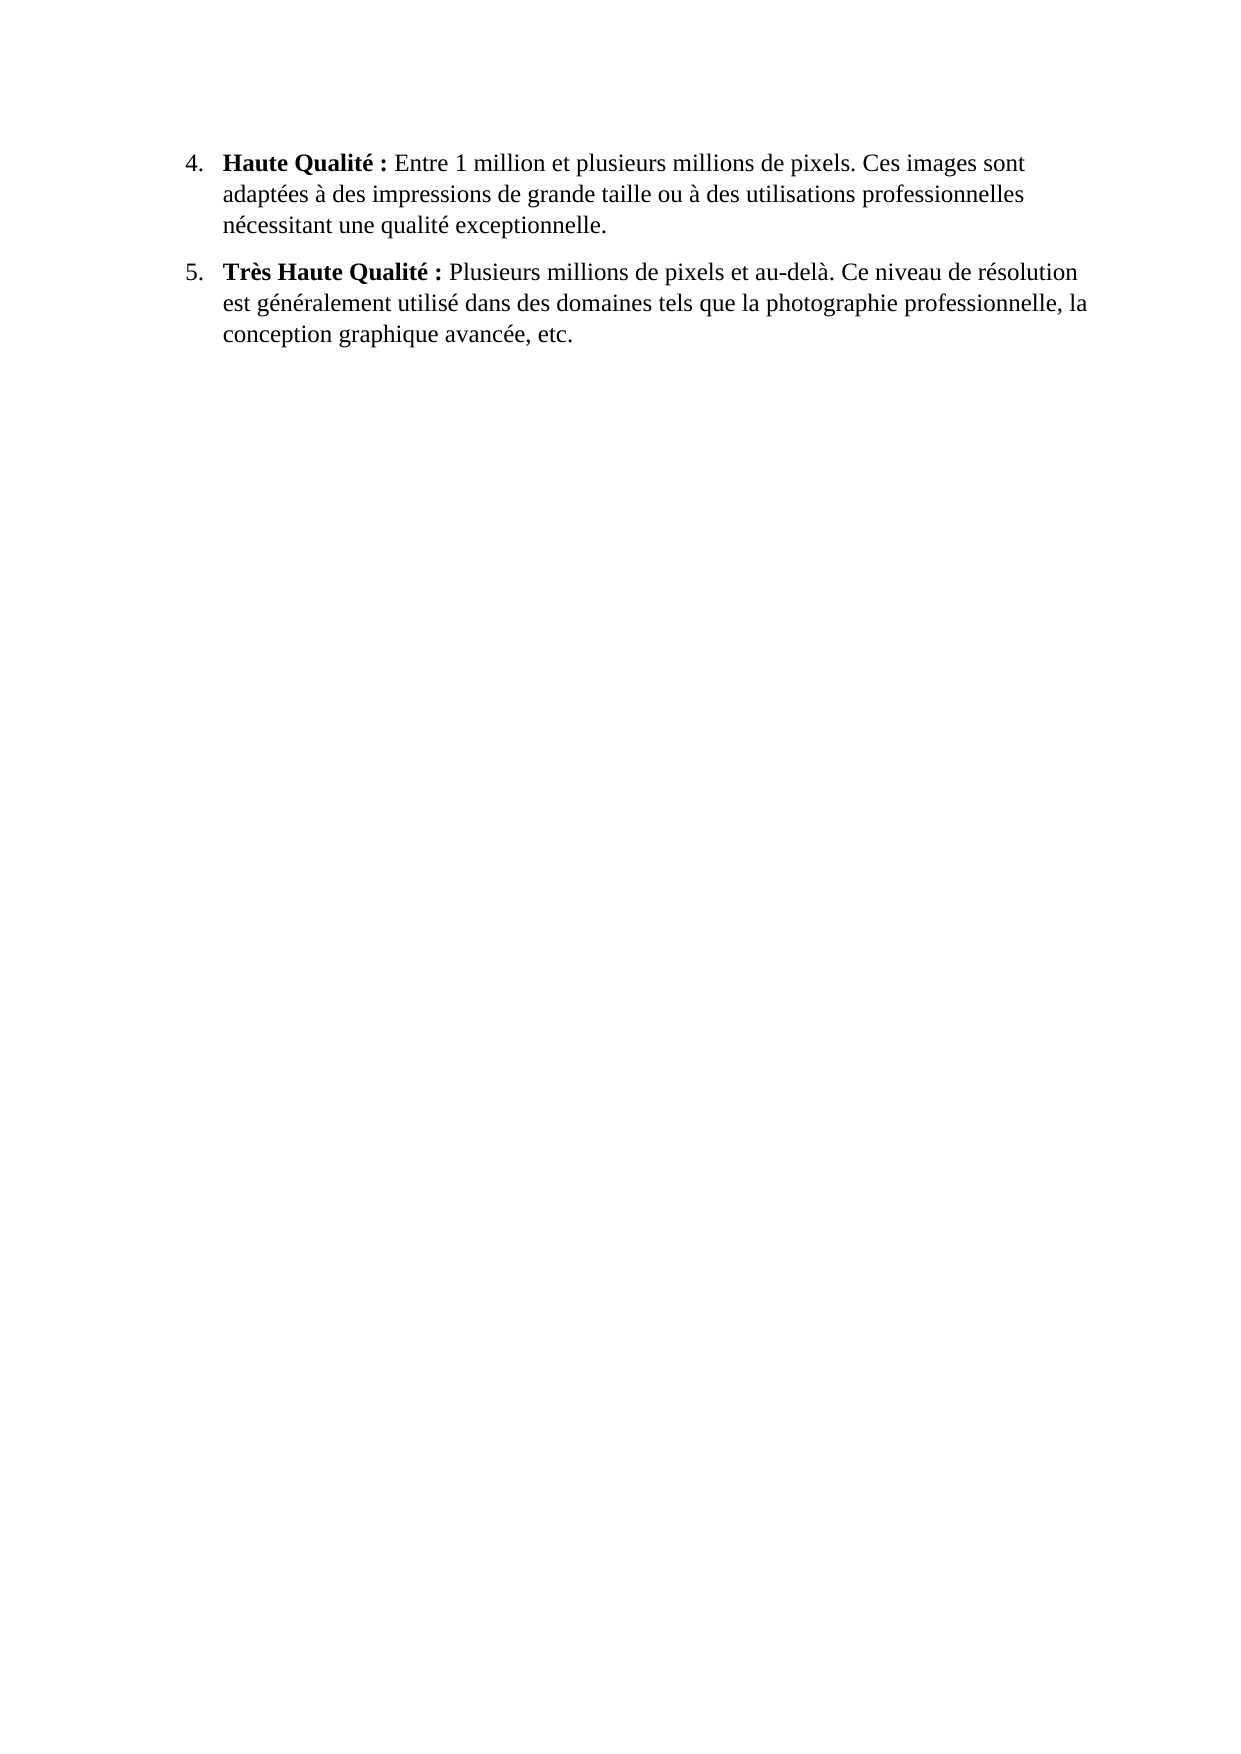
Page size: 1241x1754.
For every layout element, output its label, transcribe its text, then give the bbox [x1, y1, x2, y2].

list Haute Qualité : Entre 1 million et plusieurs millions de pixels. Ces images sont adaptées à des impressions de grande taille ou à des utilisations professionnelles nécessitant une qualité exceptionnelle. [185, 148, 1093, 238]
list Très Haute Qualité : Plusieurs millions de pixels et au-delà. Ce niveau de résolution est généralement utilisé dans des domaines tels que la photographie professionnelle, la conception graphique avancée, etc. [185, 257, 1093, 348]
